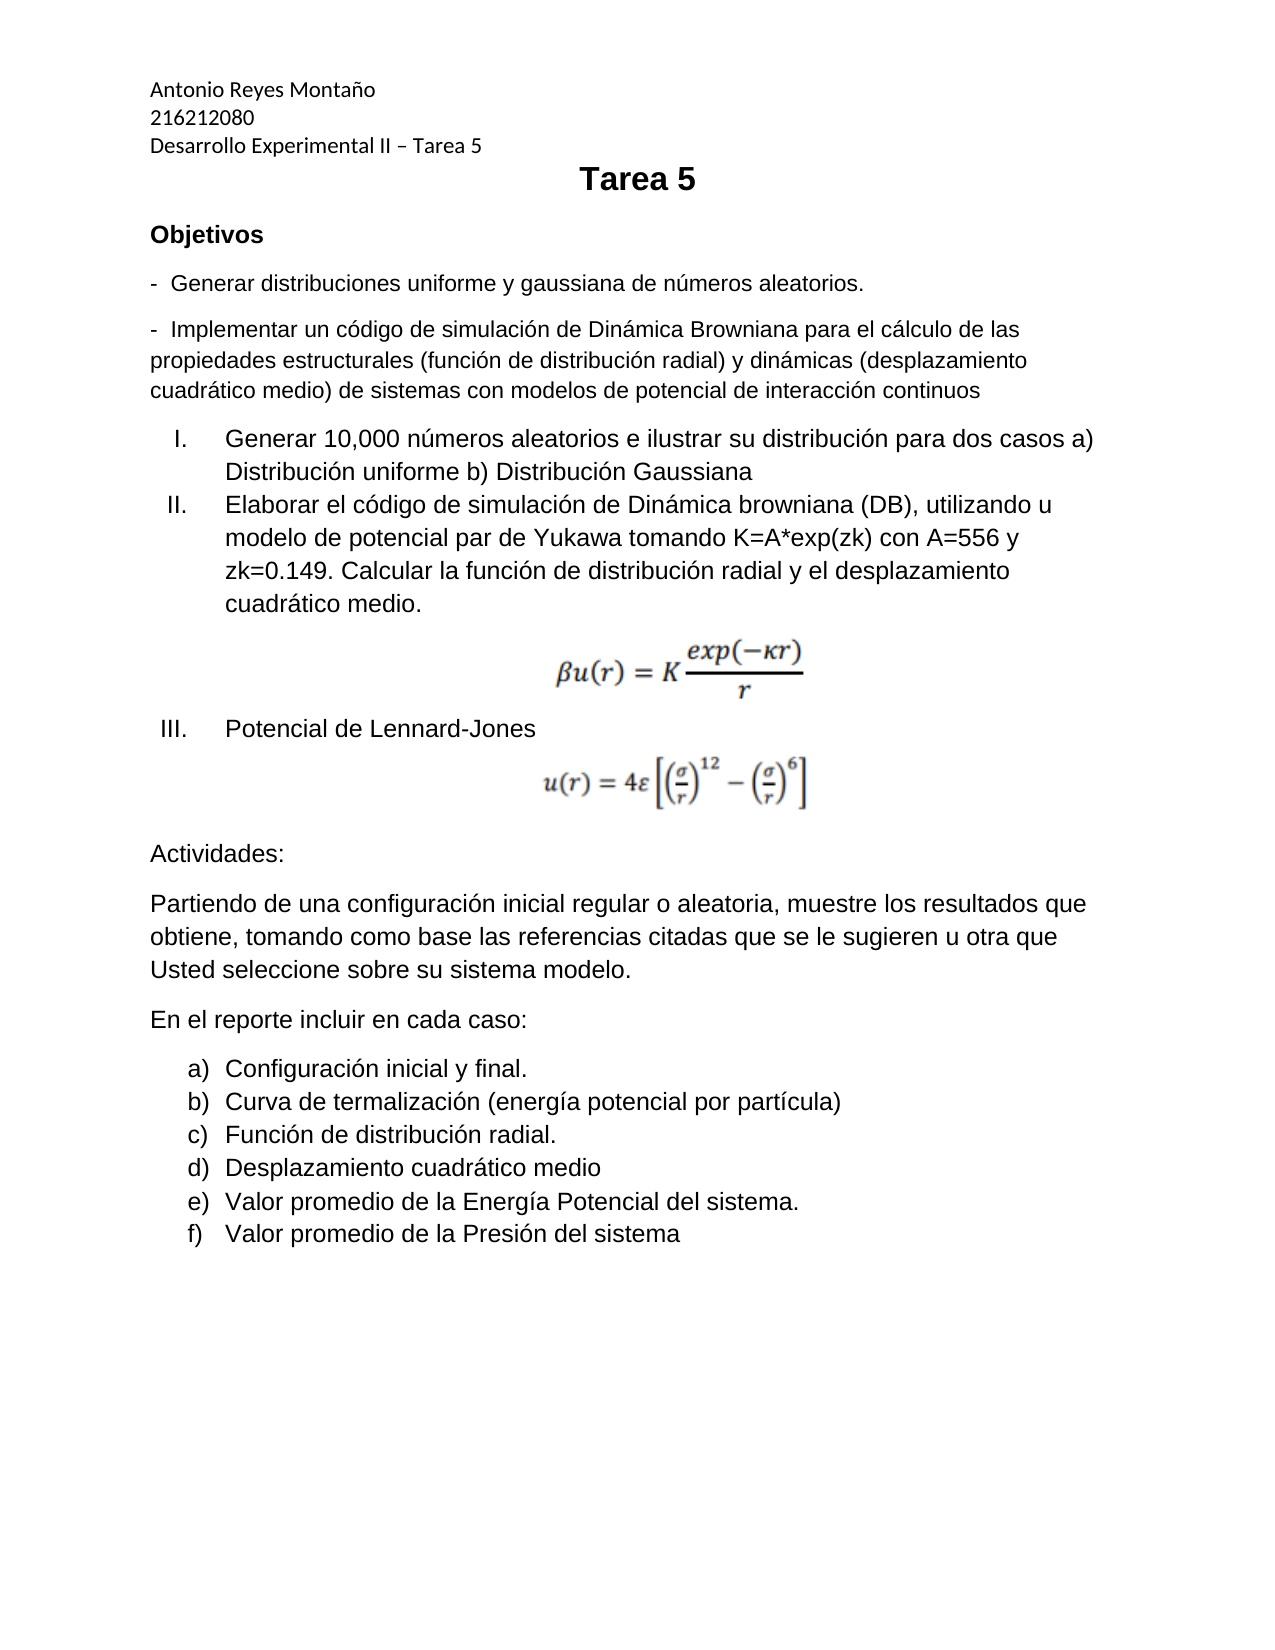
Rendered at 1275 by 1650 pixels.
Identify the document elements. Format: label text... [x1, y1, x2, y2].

text - Implementar un código de simulación de Dinámica Browniana para el cálculo de las propiedades estructurales (función de distribución radial) y dinámicas (desplazamiento cuadrático medio) de sistemas con modelos de potencial de interacción continuos [150, 316, 1125, 403]
list Valor promedio de la Energía Potencial del sistema. [187, 1186, 1125, 1215]
list Desplazamiento cuadrático medio [187, 1153, 1125, 1182]
text Tarea 5 [150, 159, 1125, 197]
text En el reporte incluir en cada caso: [150, 1005, 1125, 1033]
list Configuración inicial y final. [187, 1054, 1125, 1083]
text Objetivos [150, 220, 1125, 249]
list Valor promedio de la Presión del sistema [187, 1219, 1125, 1248]
picture [535, 746, 815, 819]
list Curva de termalización (energía potencial por partícula) [187, 1087, 1125, 1116]
picture [537, 621, 813, 710]
list Potencial de Lennard-Jones [187, 713, 1125, 742]
text Actividades: [150, 839, 1125, 868]
text Partiendo de una configuración inicial regular o aleatoria, muestre los resultados que obtiene, tomando como base las referencias citadas que se le sugieren u otra que Usted seleccione sobre su sistema modelo. [150, 889, 1125, 984]
list Función de distribución radial. [187, 1120, 1125, 1149]
list Elaborar el código de simulación de Dinámica browniana (DB), utilizando u modelo de potencial par de Yukawa tomando K=A*exp(zk) con A=556 y zk=0.149. Calcular la función de distribución radial y el desplazamiento cuadrático medio. [187, 490, 1125, 618]
text - Generar distribuciones uniforme y gaussiana de números aleatorios. [150, 269, 1125, 296]
list Generar 10,000 números aleatorios e ilustrar su distribución para dos casos a) Distribución uniforme b) Distribución Gaussiana [187, 424, 1125, 486]
